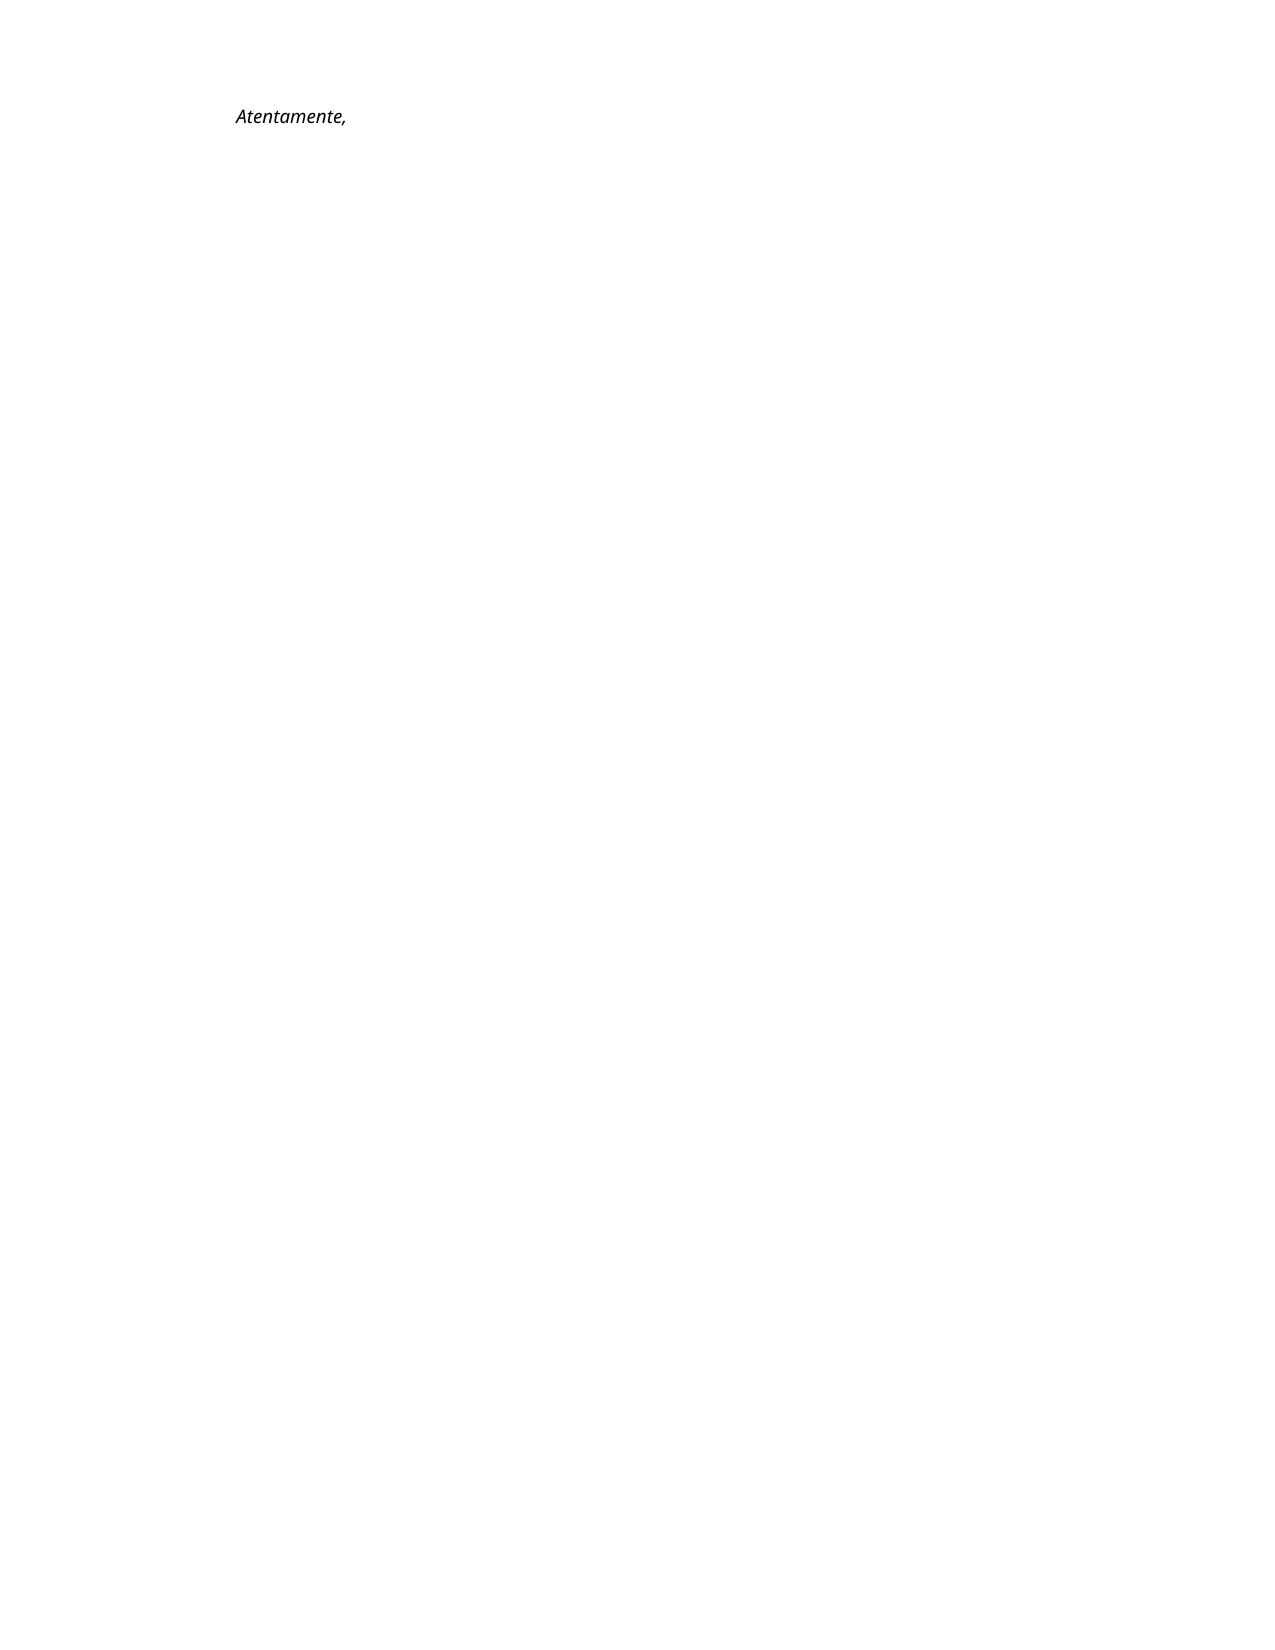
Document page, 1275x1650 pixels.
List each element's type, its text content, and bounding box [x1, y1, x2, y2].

text Atentamente, [236, 103, 1162, 129]
